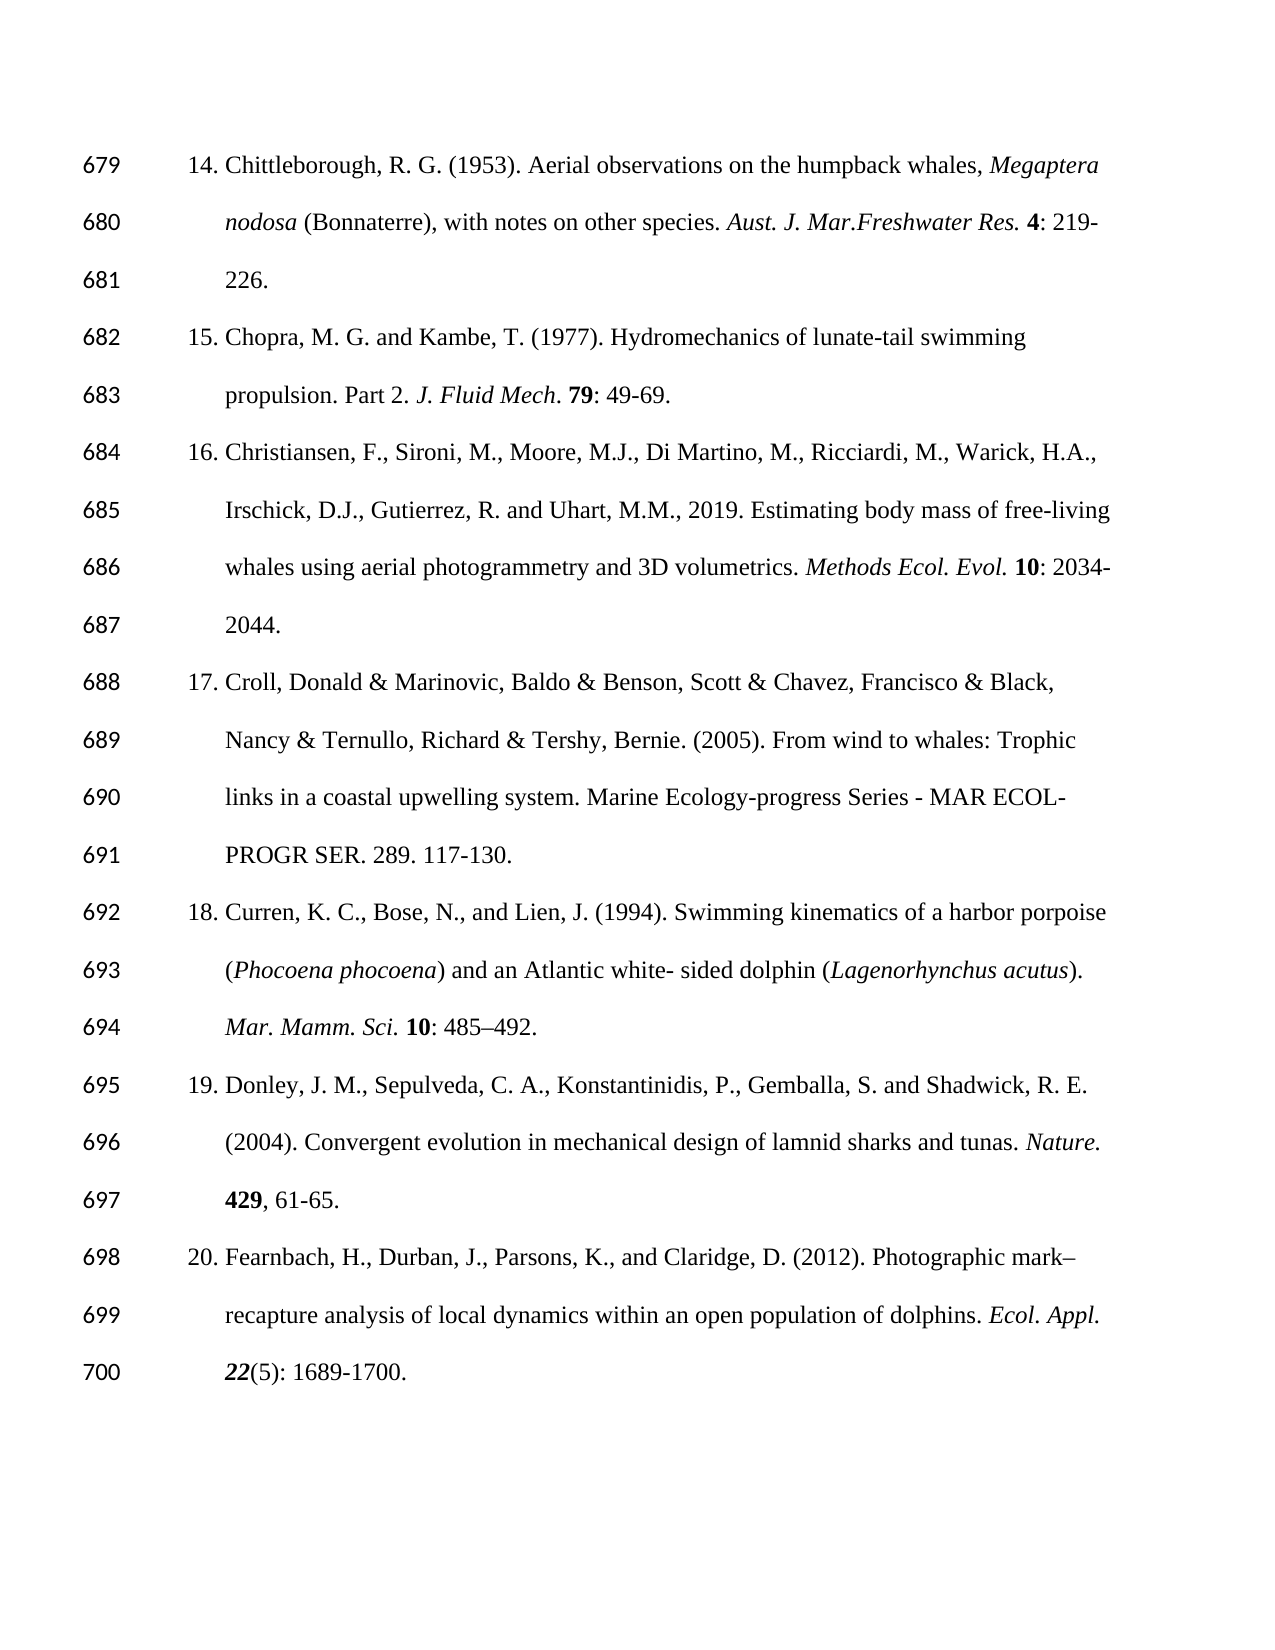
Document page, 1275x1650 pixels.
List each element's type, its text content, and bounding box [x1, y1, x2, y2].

list Croll, Donald & Marinovic, Baldo & Benson, Scott & Chavez, Francisco & Black, Nancy & Ternullo, Richard & Tershy, Bernie. (2005). From wind to whales: Trophic links in a coastal upwelling system. Marine Ecology-progress Series - MAR ECOL-PROGR SER. 289. 117-130. [187, 667, 1125, 869]
list Christiansen, F., Sironi, M., Moore, M.J., Di Martino, M., Ricciardi, M., Warick, H.A., Irschick, D.J., Gutierrez, R. and Uhart, M.M., 2019. Estimating body mass of free‐living whales using aerial photogrammetry and 3D volumetrics. Methods Ecol. Evol. 10: 2034-2044. [187, 437, 1125, 639]
list Chopra, M. G. and Kambe, T. (1977). Hydromechanics of lunate-tail swimming propulsion. Part 2. J. Fluid Mech. 79: 49-69. [187, 322, 1125, 409]
list Donley, J. M., Sepulveda, C. A., Konstantinidis, P., Gemballa, S. and Shadwick, R. E. (2004). Convergent evolution in mechanical design of lamnid sharks and tunas. Nature. 429, 61-65. [187, 1070, 1125, 1214]
list Curren, K. C., Bose, N., and Lien, J. (1994). Swimming kinematics of a harbor porpoise (Phocoena phocoena) and an Atlantic white- sided dolphin (Lagenorhynchus acutus). Mar. Mamm. Sci. 10: 485–492. [187, 897, 1125, 1041]
list Chittleborough, R. G. (1953). Aerial observations on the humpback whales, Megaptera nodosa (Bonnaterre), with notes on other species. Aust. J. Mar.Freshwater Res. 4: 219-226. [187, 150, 1125, 294]
list Fearnbach, H., Durban, J., Parsons, K., and Claridge, D. (2012). Photographic mark–recapture analysis of local dynamics within an open population of dolphins. Ecol. Appl. 22(5): 1689-1700. [187, 1242, 1125, 1386]
